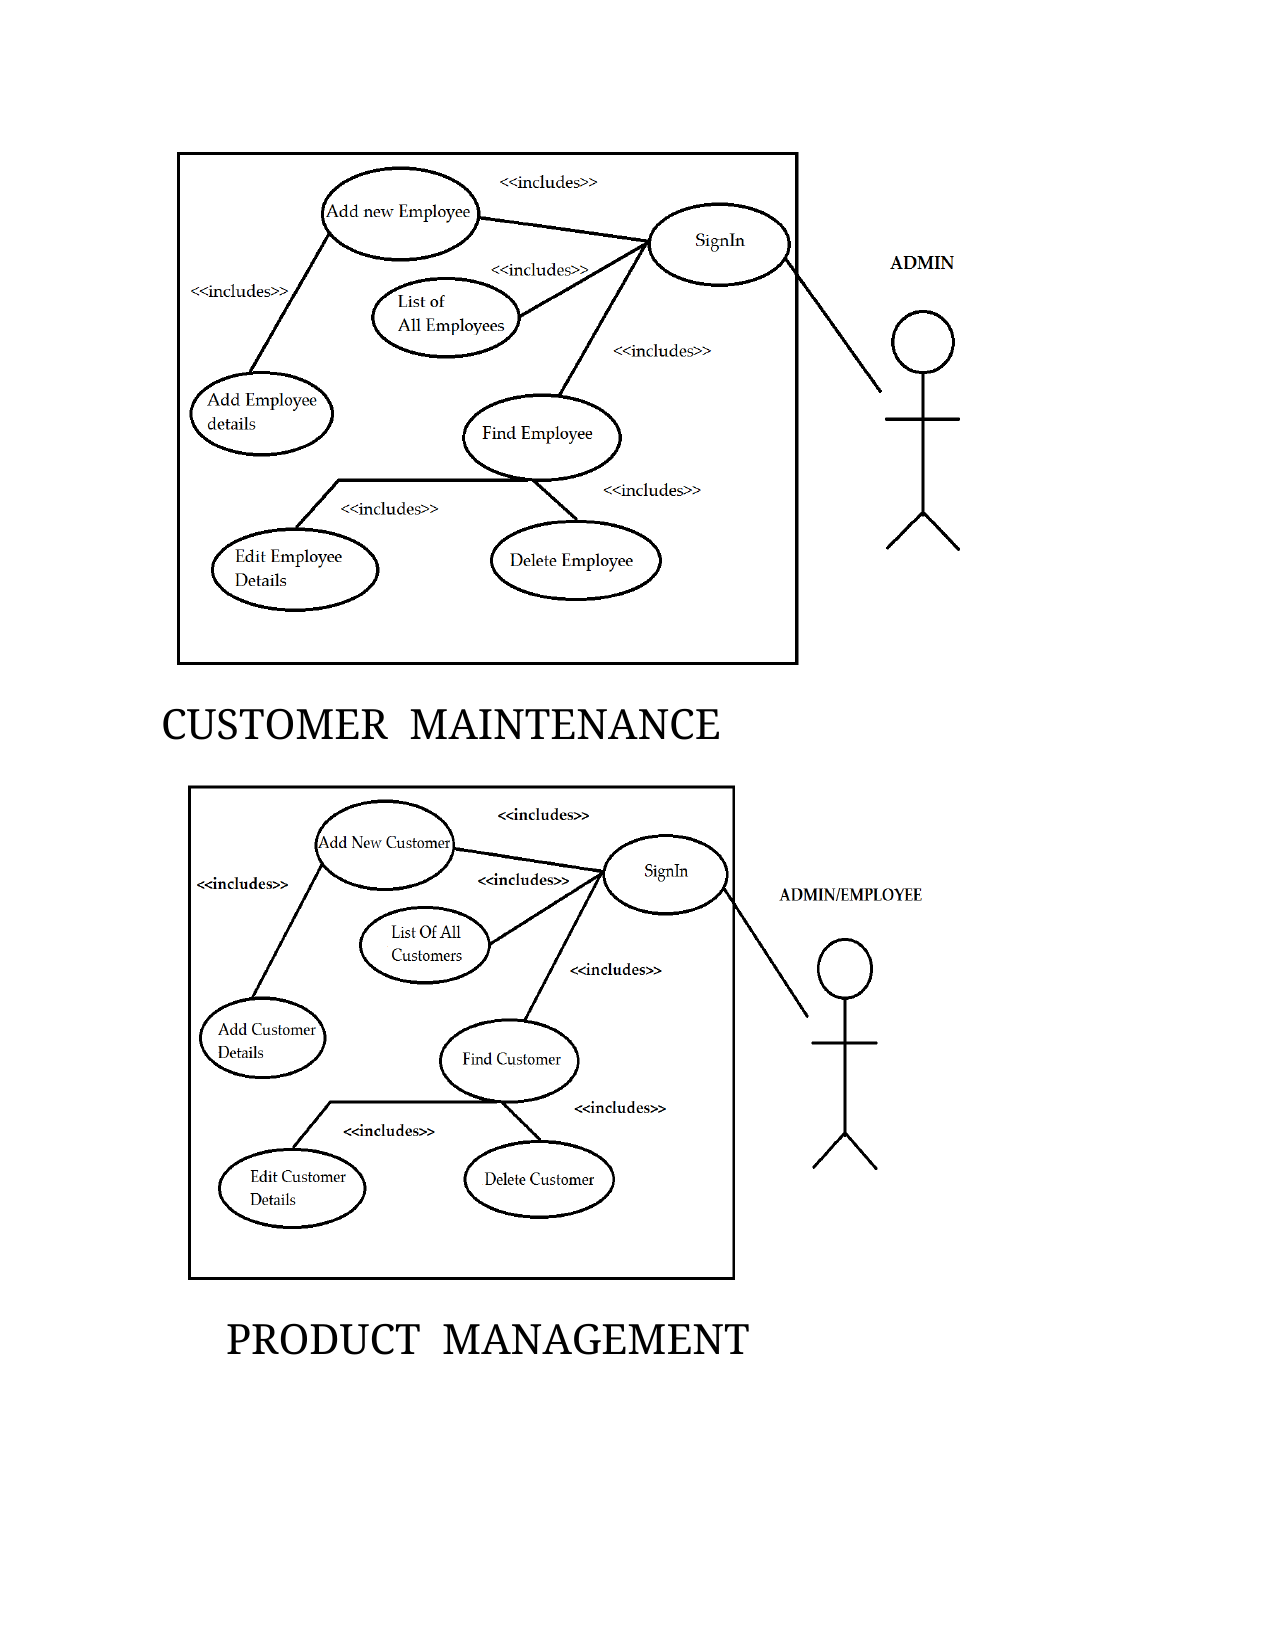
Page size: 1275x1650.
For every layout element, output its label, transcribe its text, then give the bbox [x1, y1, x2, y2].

picture [150, 780, 926, 1285]
text PRODUCT MANAGEMENT [150, 1310, 1125, 1367]
picture [150, 150, 971, 670]
text CUSTOMER MAINTENANCE [150, 695, 1125, 751]
